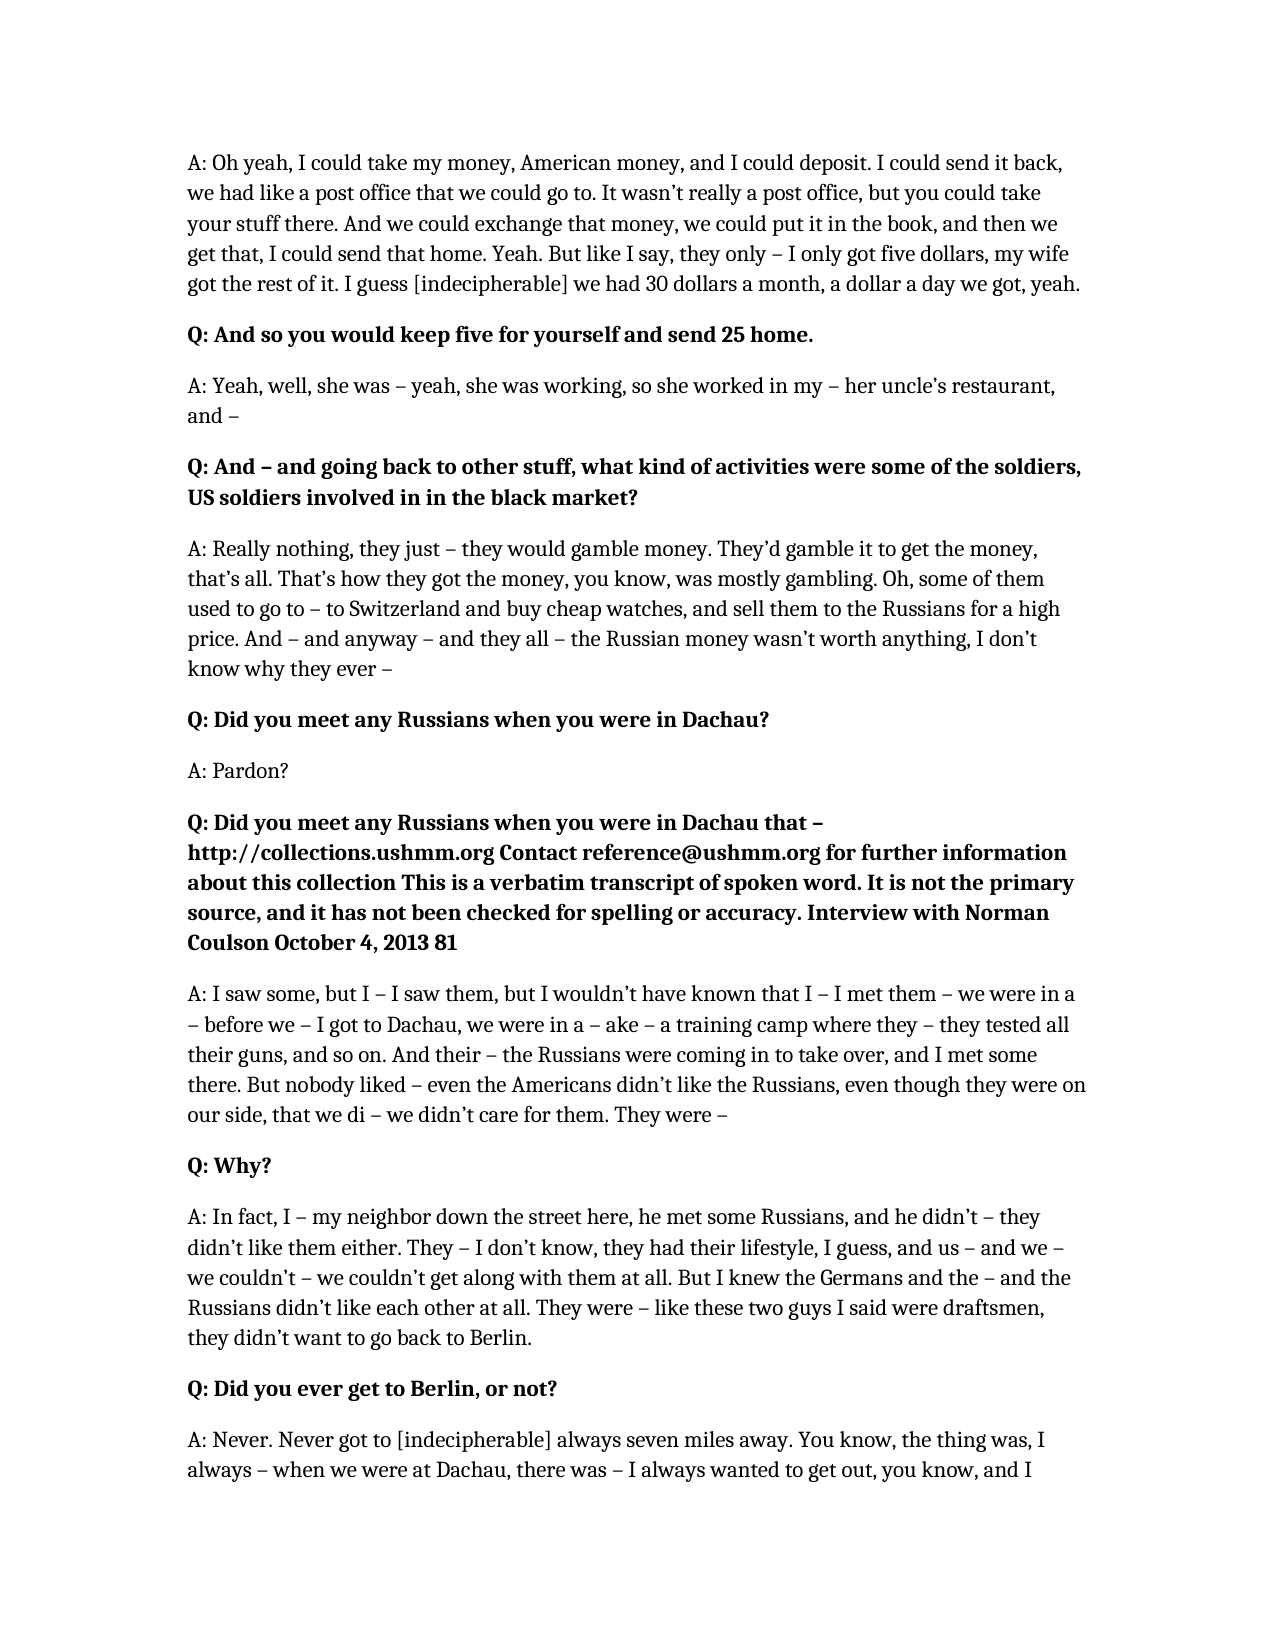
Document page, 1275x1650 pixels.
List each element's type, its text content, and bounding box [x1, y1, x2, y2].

text Q: Why? [187, 1153, 1087, 1179]
text Q: Did you meet any Russians when you were in Dachau? [187, 707, 1087, 734]
text Q: Did you meet any Russians when you were in Dachau that – http://collections.ushmm.org Contact reference@ushmm.org for further information about this collection This is a verbatim transcript of spoken word. It is not the primary source, and it has not been checked for spelling or accuracy. Interview with Norman Coulson October 4, 2013 81 [187, 809, 1087, 957]
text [187, 1427, 1087, 1484]
text A: In fact, I – my neighbor down the street here, he met some Russians, and he didn’t – they didn’t like them either. They – I don’t know, they had their lifestyle, I guess, and us – and we – we couldn’t – we couldn’t get along with them at all. But I knew the Germans and the – and the Russians didn’t like each other at all. They were – like these two guys I said were draftsmen, they didn’t want to go back to Berlin. [187, 1204, 1087, 1351]
text Q: And so you would keep five for yourself and send 25 home. [187, 322, 1087, 348]
text A: Oh yeah, I could take my money, American money, and I could deposit. I could send it back, we had like a post office that we could go to. It wasn’t really a post office, but you could take your stuff there. And we could exchange that money, we could put it in the book, and then we get that, I could send that home. Yeah. But like I say, they only – I only got five dollars, my wife got the rest of it. I guess [indecipherable] we had 30 dollars a month, a dollar a day we got, yeah. [187, 150, 1087, 297]
text A: I saw some, but I – I saw them, but I wouldn’t have known that I – I met them – we were in a – before we – I got to Dachau, we were in a – ake – a training camp where they – they tested all their guns, and so on. And their – the Russians were coming in to take over, and I met some there. But nobody liked – even the Americans didn’t like the Russians, even though they were on our side, that we di – we didn’t care for them. They were – [187, 981, 1087, 1128]
text A: Yeah, well, she was – yeah, she was working, so she worked in my – her uncle’s restaurant, and – [187, 373, 1087, 429]
text Q: And – and going back to other stuff, what kind of activities were some of the soldiers, US soldiers involved in in the black market? [187, 454, 1087, 511]
text Q: Did you ever get to Berlin, or not? [187, 1376, 1087, 1402]
text A: Pardon? [187, 758, 1087, 785]
text A: Really nothing, they just – they would gamble money. They’d gamble it to get the money, that’s all. That’s how they got the money, you know, was mostly gambling. Oh, some of them used to go to – to Switzerland and buy cheap watches, and sell them to the Russians for a high price. And – and anyway – and they all – the Russian money wasn’t worth anything, I don’t know why they ever – [187, 535, 1087, 683]
